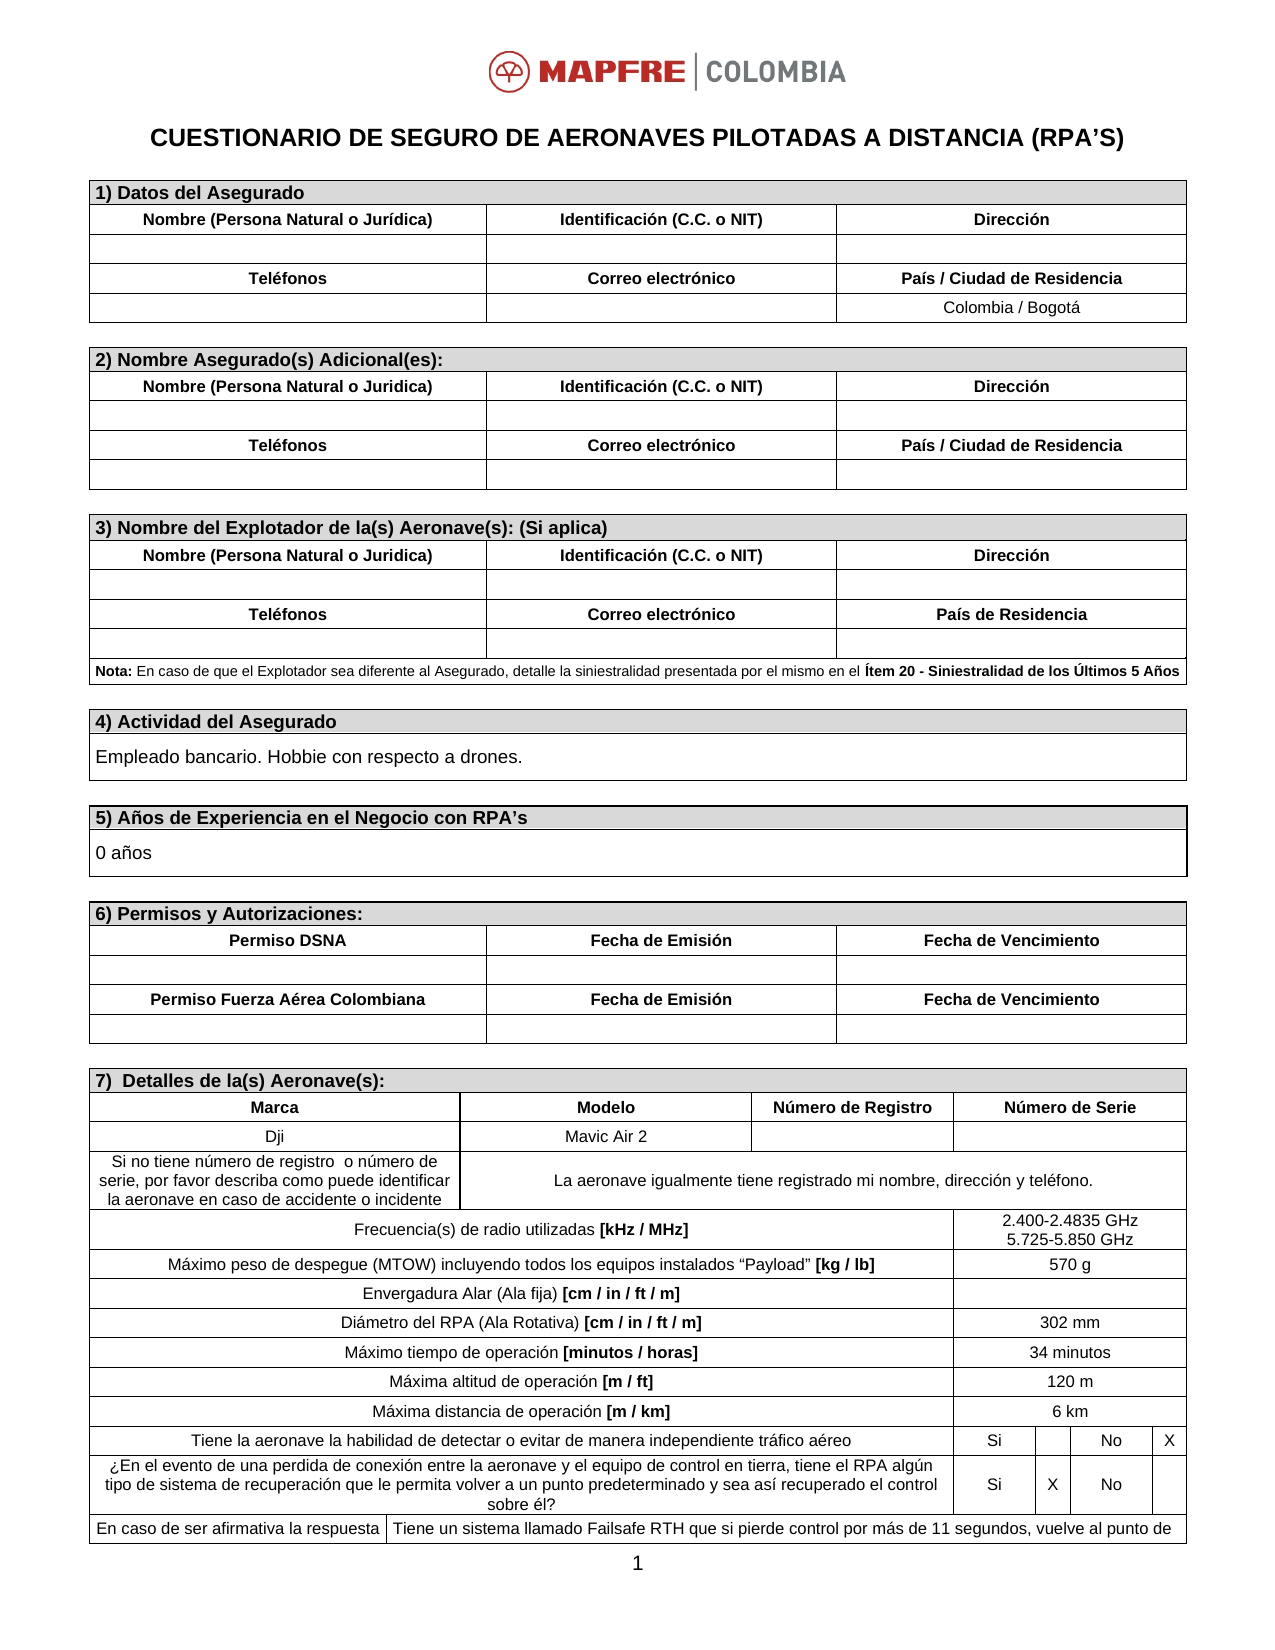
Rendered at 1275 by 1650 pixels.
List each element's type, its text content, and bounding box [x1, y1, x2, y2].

table_cell 34 minutos [954, 1338, 1186, 1367]
table_cell 570 g [954, 1250, 1186, 1278]
table_cell Nota: En caso de que el Explotador sea diferente al Asegurado, detalle la siniestralidad presentada por el mismo en el Ítem 20 - Siniestralidad de los Últimos 5 Años [90, 659, 1186, 684]
table_cell Nombre (Persona Natural o Jurídica) [90, 205, 486, 233]
table_cell [954, 1279, 1186, 1308]
table_cell [487, 956, 836, 984]
table_cell Nombre (Persona Natural o Juridica) [90, 372, 486, 400]
table_cell Permiso DSNA [90, 926, 486, 954]
table_cell [752, 1122, 953, 1151]
table_cell 302 mm [954, 1309, 1186, 1337]
table_cell Nombre (Persona Natural o Juridica) [90, 541, 486, 569]
table_cell [487, 235, 836, 263]
table_cell [90, 294, 486, 322]
table_cell Fecha de Vencimiento [837, 985, 1186, 1013]
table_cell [90, 1515, 386, 1543]
table_cell Dirección [837, 372, 1186, 400]
table_cell 2.400-2.4835 GHz 5.725-5.850 GHz [954, 1210, 1186, 1249]
table_cell X [1036, 1456, 1070, 1513]
table_cell Número de Registro [752, 1093, 953, 1121]
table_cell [387, 1515, 1186, 1543]
table_cell 120 m [954, 1368, 1186, 1396]
table_cell [90, 460, 486, 489]
table_cell Frecuencia(s) de radio utilizadas [kHz / MHz] [90, 1210, 953, 1249]
table_cell 0 años [90, 830, 1186, 876]
table_cell Permiso Fuerza Aérea Colombiana [90, 985, 486, 1013]
table_cell Fecha de Emisión [487, 985, 836, 1013]
table_cell [90, 956, 486, 984]
table_cell Si [954, 1427, 1035, 1455]
table_cell País de Residencia [837, 600, 1186, 628]
table_cell Máxima altitud de operación [m / ft] [90, 1368, 953, 1396]
table_cell [837, 460, 1186, 489]
table_cell Teléfonos [90, 600, 486, 628]
table_cell Correo electrónico [487, 431, 836, 459]
table_cell [1036, 1427, 1070, 1455]
table_cell País / Ciudad de Residencia [837, 264, 1186, 292]
table_cell [487, 460, 836, 489]
table_cell Modelo [461, 1093, 751, 1121]
table_cell [837, 1015, 1186, 1043]
table_cell [90, 1015, 486, 1043]
table_cell Correo electrónico [487, 264, 836, 292]
table_cell [90, 235, 486, 263]
table_cell [837, 235, 1186, 263]
table_cell Fecha de Emisión [487, 926, 836, 954]
table_cell Dji [90, 1122, 459, 1151]
table_cell [90, 570, 486, 599]
table_cell No [1071, 1427, 1152, 1455]
table_cell [837, 570, 1186, 599]
table_header 7) Detalles de la(s) Aeronave(s): [90, 1069, 1186, 1092]
table_header 2) Nombre Asegurado(s) Adicional(es): [90, 348, 1186, 371]
table_cell [487, 294, 836, 322]
table_cell [837, 629, 1186, 658]
table_header 5) Años de Experiencia en el Negocio con RPA’s [90, 807, 1186, 828]
table_cell Número de Serie [954, 1093, 1186, 1121]
table_header 6) Permisos y Autorizaciones: [90, 903, 1186, 925]
table_cell No [1071, 1456, 1152, 1513]
table_cell Fecha de Vencimiento [837, 926, 1186, 954]
table_cell Dirección [837, 205, 1186, 233]
table_cell Mavic Air 2 [461, 1122, 751, 1151]
table_cell [487, 629, 836, 658]
table_cell [487, 1015, 836, 1043]
table_cell País / Ciudad de Residencia [837, 431, 1186, 459]
table_header 4) Actividad del Asegurado [90, 710, 1186, 732]
table_cell Marca [90, 1093, 459, 1121]
table_cell Máximo tiempo de operación [minutos / horas] [90, 1338, 953, 1367]
table_cell Empleado bancario. Hobbie con respecto a drones. [90, 734, 1186, 780]
text CUESTIONARIO DE SEGURO DE AERONAVES PILOTADAS A DISTANCIA (RPA’S) [89, 123, 1186, 152]
table_cell [837, 401, 1186, 430]
table_cell Colombia / Bogotá [837, 294, 1186, 322]
table_header 3) Nombre del Explotador de la(s) Aeronave(s): (Si aplica) [90, 515, 1186, 540]
table_cell [487, 570, 836, 599]
table_cell Teléfonos [90, 264, 486, 292]
table_cell Identificación (C.C. o NIT) [487, 541, 836, 569]
picture [488, 51, 846, 93]
table_cell [90, 629, 486, 658]
table_cell ¿En el evento de una perdida de conexión entre la aeronave y el equipo de control en tierra, tiene el RPA algún tipo de sistema de recuperación que le permita volver a un punto predeterminado y sea así recuperado el control sobre él? [90, 1456, 953, 1513]
table_cell [90, 401, 486, 430]
table_cell [1153, 1456, 1186, 1513]
table_cell [954, 1122, 1186, 1151]
table_cell Identificación (C.C. o NIT) [487, 372, 836, 400]
table_cell Dirección [837, 541, 1186, 569]
table_cell X [1153, 1427, 1186, 1455]
table_cell [487, 401, 836, 430]
table_cell Correo electrónico [487, 600, 836, 628]
table_cell Máximo peso de despegue (MTOW) incluyendo todos los equipos instalados “Payload” [kg / lb] [90, 1250, 953, 1278]
table_cell 6 km [954, 1397, 1186, 1426]
table_cell Teléfonos [90, 431, 486, 459]
table_cell Diámetro del RPA (Ala Rotativa) [cm / in / ft / m] [90, 1309, 953, 1337]
table_cell Si [954, 1456, 1035, 1513]
table_cell Envergadura Alar (Ala fija) [cm / in / ft / m] [90, 1279, 953, 1308]
table_header 1) Datos del Asegurado [90, 181, 1186, 204]
table_cell [837, 956, 1186, 984]
table_cell Máxima distancia de operación [m / km] [90, 1397, 953, 1426]
table_cell Identificación (C.C. o NIT) [487, 205, 836, 233]
table_cell La aeronave igualmente tiene registrado mi nombre, dirección y teléfono. [461, 1152, 1186, 1209]
table_cell Tiene la aeronave la habilidad de detectar o evitar de manera independiente tráfico aéreo [90, 1427, 953, 1455]
table_cell Si no tiene número de registro o número de serie, por favor describa como puede identificar la aeronave en caso de accidente o incidente [90, 1152, 459, 1209]
